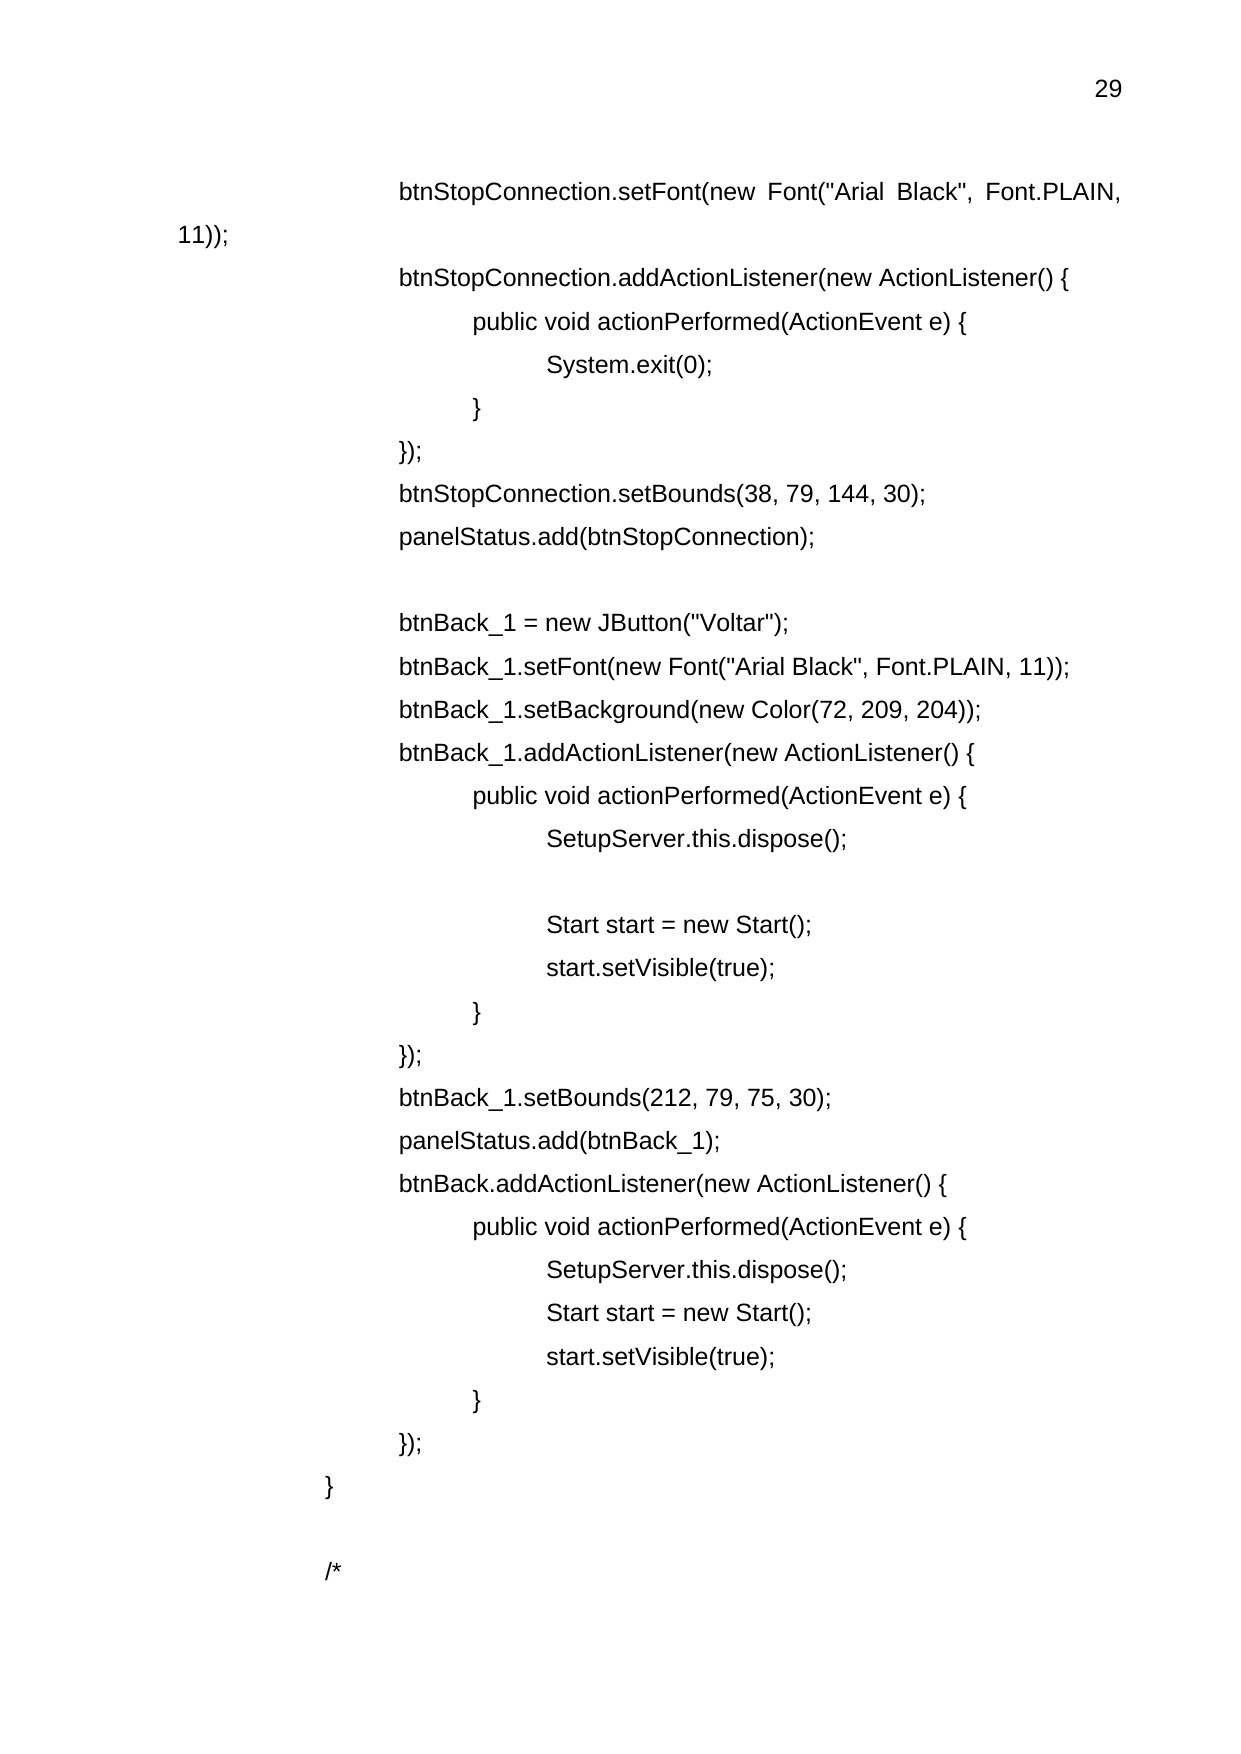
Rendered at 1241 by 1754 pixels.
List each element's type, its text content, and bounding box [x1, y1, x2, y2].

text SetupServer.this.dispose(); [177, 1255, 1122, 1284]
text btnBack.addActionListener(new ActionListener() { [177, 1169, 1122, 1198]
text public void actionPerformed(ActionEvent e) { [177, 307, 1122, 335]
text /* [177, 1557, 1122, 1586]
text }); [177, 1428, 1122, 1457]
text btnStopConnection.setBounds(38, 79, 144, 30); [177, 479, 1122, 508]
text public void actionPerformed(ActionEvent e) { [177, 781, 1122, 810]
text } [177, 1471, 1122, 1500]
text start.setVisible(true); [177, 1342, 1122, 1370]
text btnStopConnection.setFont(new Font("Arial Black", Font.PLAIN, 11)); [177, 177, 1122, 249]
text }); [177, 436, 1122, 465]
text Start start = new Start(); [177, 1298, 1122, 1327]
text btnStopConnection.addActionListener(new ActionListener() { [177, 263, 1122, 292]
text start.setVisible(true); [177, 953, 1122, 982]
text btnBack_1.setFont(new Font("Arial Black", Font.PLAIN, 11)); [177, 652, 1122, 680]
text } [177, 997, 1122, 1025]
text System.exit(0); [177, 350, 1122, 378]
text btnBack_1.setBackground(new Color(72, 209, 204)); [177, 695, 1122, 723]
text btnBack_1.addActionListener(new ActionListener() { [177, 738, 1122, 767]
text public void actionPerformed(ActionEvent e) { [177, 1212, 1122, 1241]
text }); [177, 1040, 1122, 1068]
text Start start = new Start(); [177, 910, 1122, 939]
text btnBack_1.setBounds(212, 79, 75, 30); [177, 1083, 1122, 1112]
text panelStatus.add(btnBack_1); [177, 1126, 1122, 1155]
text } [177, 1385, 1122, 1413]
text panelStatus.add(btnStopConnection); [177, 522, 1122, 551]
text btnBack_1 = new JButton("Voltar"); [177, 608, 1122, 637]
text SetupServer.this.dispose(); [177, 824, 1122, 853]
text } [177, 393, 1122, 422]
